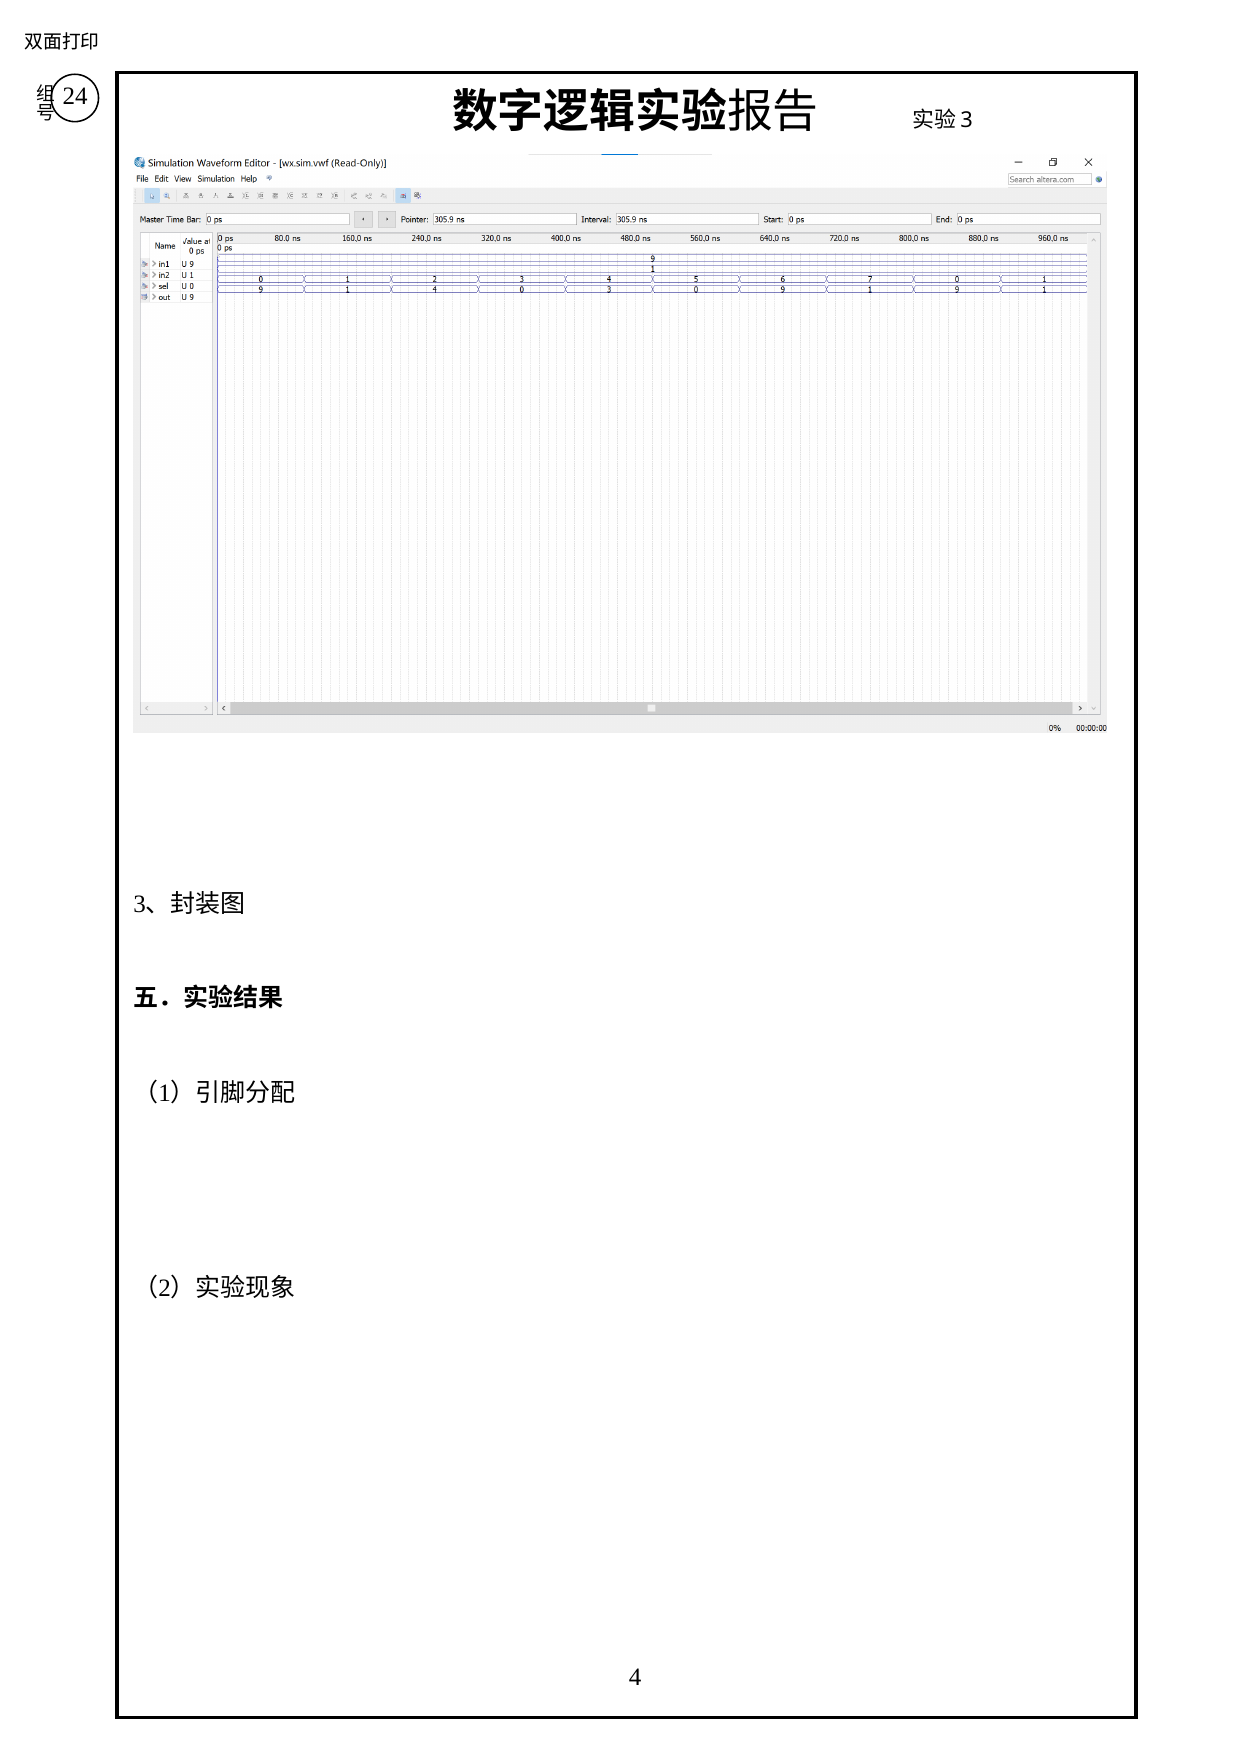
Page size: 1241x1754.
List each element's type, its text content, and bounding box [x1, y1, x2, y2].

text 3、封装图 [133, 869, 1122, 934]
text （2）实验现象 [133, 1253, 1122, 1318]
text 五．实验结果 [133, 963, 1122, 1028]
text （1）引脚分配 [133, 1058, 1122, 1123]
picture [133, 154, 1107, 733]
